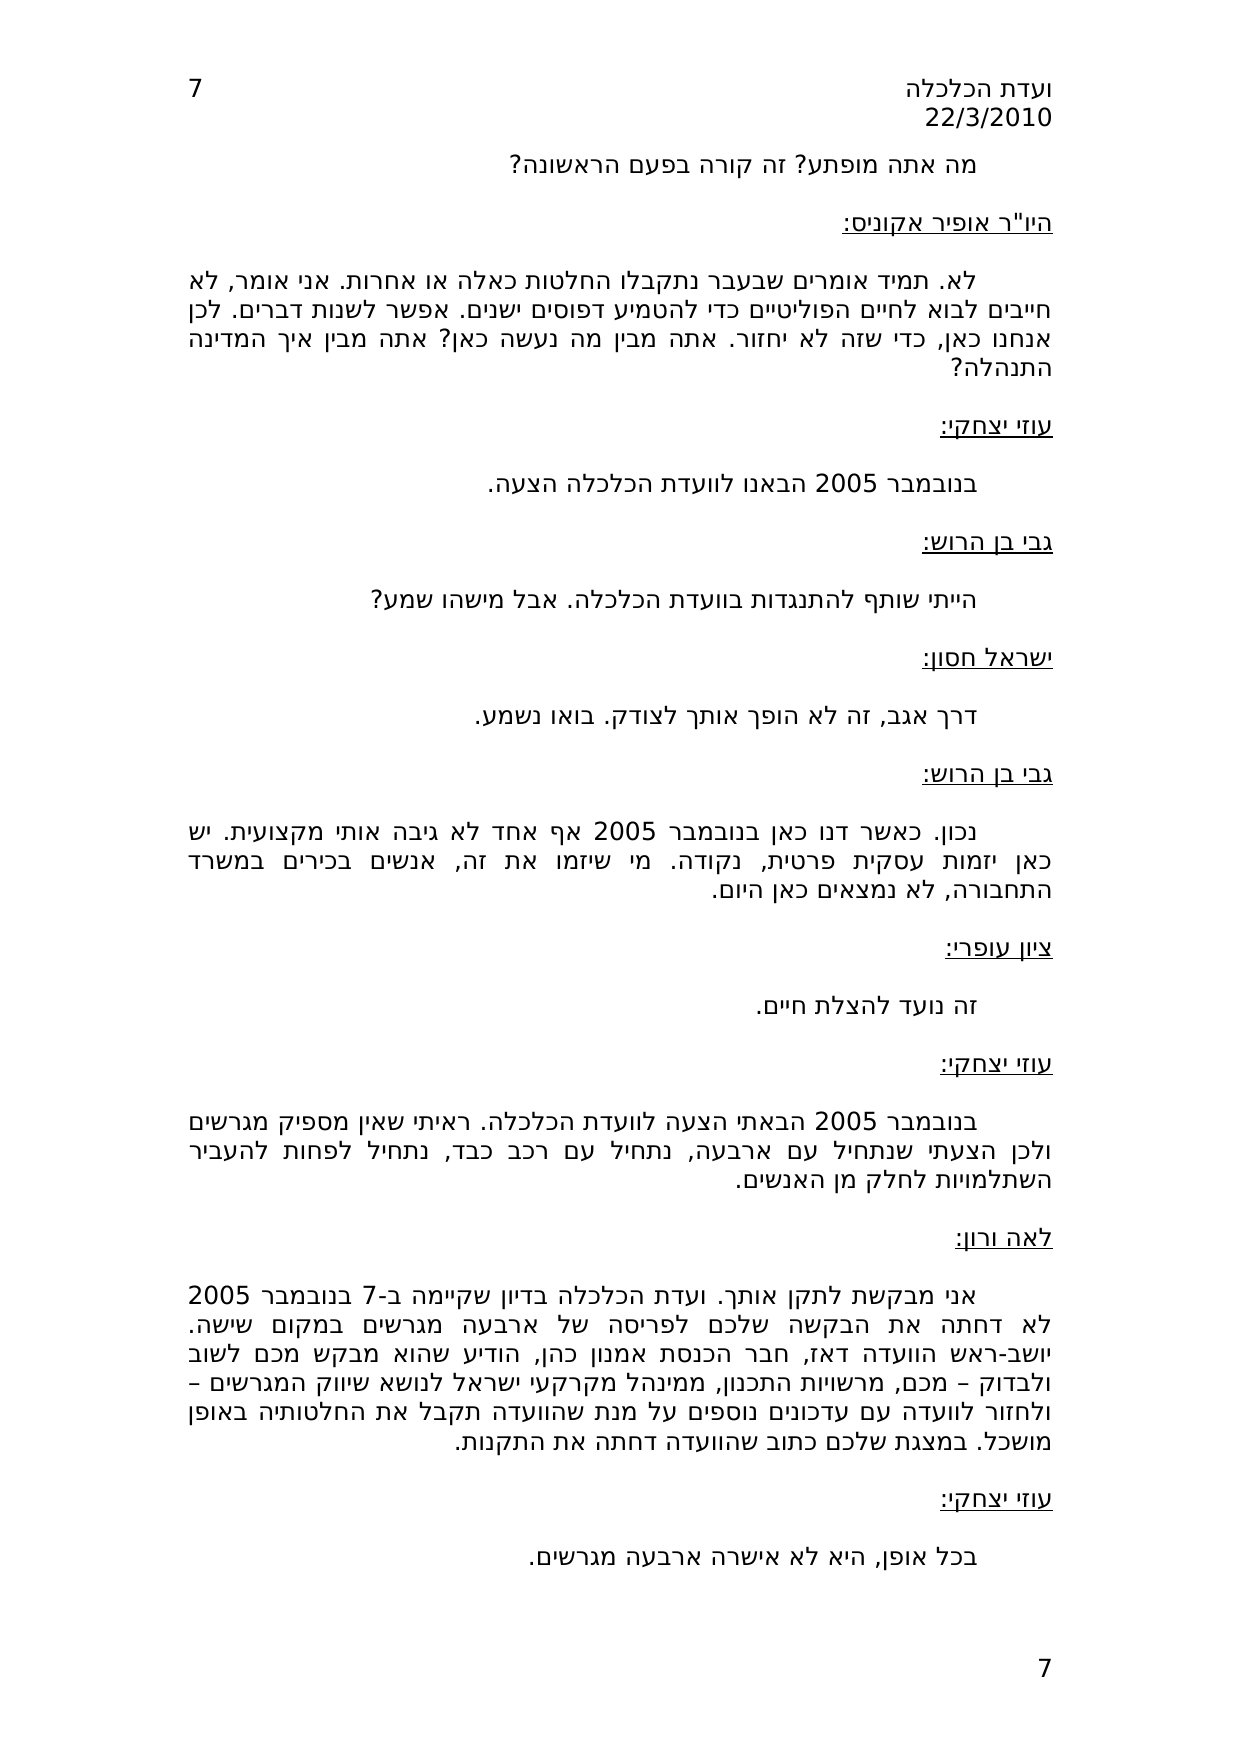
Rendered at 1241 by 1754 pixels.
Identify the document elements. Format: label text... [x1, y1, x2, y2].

text בנובמבר 2005 הבאנו לוועדת הכלכלה הצעה. [187, 469, 1053, 498]
text בנובמבר 2005 הבאתי הצעה לוועדת הכלכלה. ראיתי שאין מספיק מגרשים ולכן הצעתי שנתחיל עם ארבעה, נתחיל עם רכב כבד, נתחיל לפחות להעביר השתלמויות לחלק מן האנשים. [187, 1107, 1053, 1194]
text מה אתה מופתע? זה קורה בפעם הראשונה? [187, 150, 1053, 179]
text ציון עופרי: [187, 933, 1053, 962]
text עוזי יצחקי: [187, 1049, 1053, 1078]
text גבי בן הרוש: [187, 759, 1053, 788]
text לאה ורון: [187, 1223, 1053, 1252]
text דרך אגב, זה לא הופך אותך לצודק. בואו נשמע. [187, 701, 1053, 730]
text נכון. כאשר דנו כאן בנובמבר 2005 אף אחד לא גיבה אותי מקצועית. יש כאן יזמות עסקית פרטית, נקודה. מי שיזמו את זה, אנשים בכירים במשרד התחבורה, לא נמצאים כאן היום. [187, 817, 1053, 904]
text בכל אופן, היא לא אישרה ארבעה מגרשים. [187, 1542, 1053, 1572]
text זה נועד להצלת חיים. [187, 991, 1053, 1020]
text אני מבקשת לתקן אותך. ועדת הכלכלה בדיון שקיימה ב-7 בנובמבר 2005 לא דחתה את הבקשה שלכם לפריסה של ארבעה מגרשים במקום שישה. יושב-ראש הוועדה דאז, חבר הכנסת אמנון כהן, הודיע שהוא מבקש מכם לשוב ולבדוק – מכם, מרשויות התכנון, ממינהל מקרקעי ישראל לנושא שיווק המגרשים – ולחזור לוועדה עם עדכונים נוספים על מנת שהוועדה תקבל את החלטותיה באופן מושכל. במצגת שלכם כתוב שהוועדה דחתה את התקנות. [187, 1281, 1053, 1456]
text היו"ר אופיר אקוניס: [187, 208, 1053, 237]
text לא. תמיד אומרים שבעבר נתקבלו החלטות כאלה או אחרות. אני אומר, לא חייבים לבוא לחיים הפוליטיים כדי להטמיע דפוסים ישנים. אפשר לשנות דברים. לכן אנחנו כאן, כדי שזה לא יחזור. אתה מבין מה נעשה כאן? אתה מבין איך המדינה התנהלה? [187, 266, 1053, 382]
text הייתי שותף להתנגדות בוועדת הכלכלה. אבל מישהו שמע? [187, 585, 1053, 614]
text גבי בן הרוש: [187, 527, 1053, 556]
text ישראל חסון: [187, 643, 1053, 672]
text עוזי יצחקי: [187, 411, 1053, 440]
text עוזי יצחקי: [187, 1484, 1053, 1514]
